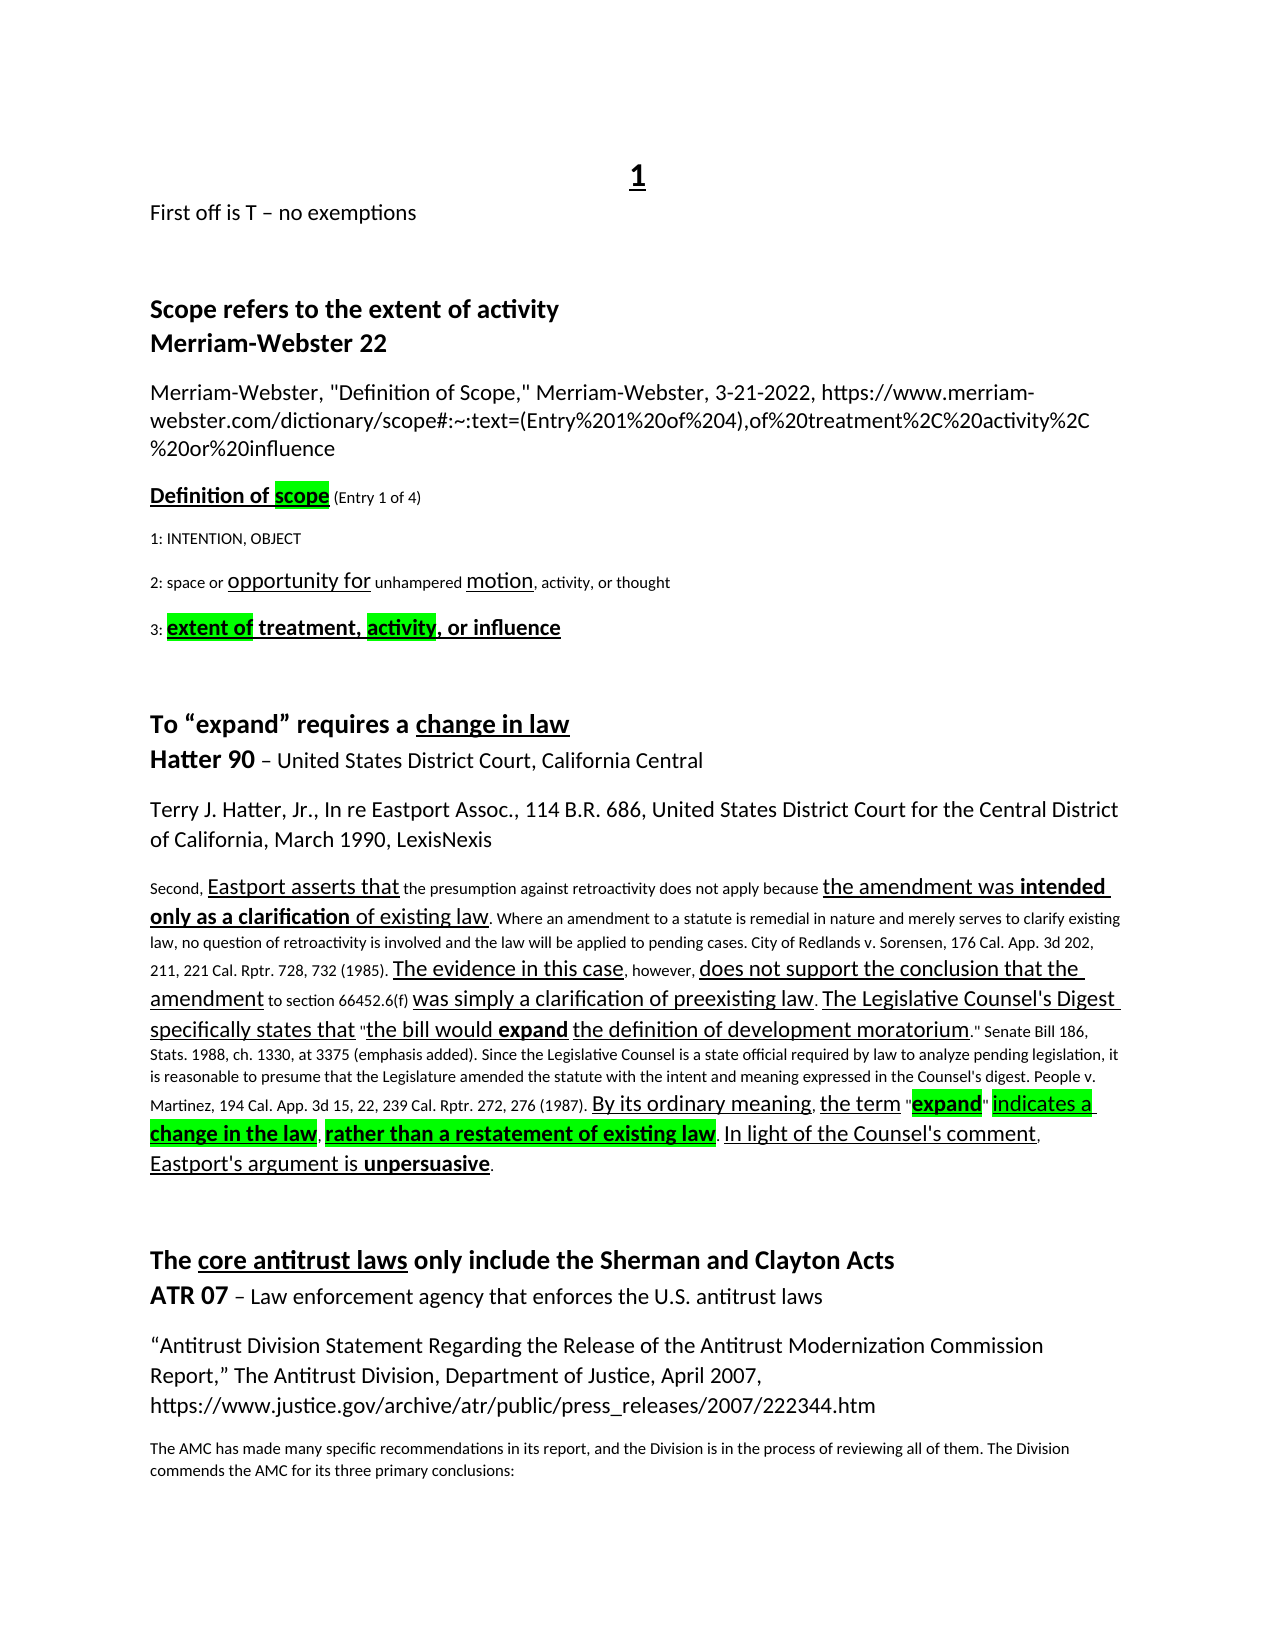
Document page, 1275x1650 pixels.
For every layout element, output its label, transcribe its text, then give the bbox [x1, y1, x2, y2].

text 2: space or opportunity for unhampered motion, activity, or thought [150, 566, 1125, 594]
subtitle To “expand” requires a change in law [150, 707, 1125, 740]
text Hatter 90 – United States District Court, California Central [150, 743, 1125, 776]
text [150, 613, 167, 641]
text Second, Eastport asserts that the presumption against retroactivity does not apply because the amendment was intended only as a clarification of existing law. Where an amendment to a statute is remedial in nature and merely serves to clarify existing law, no question of retroactivity is involved and the law will be applied to pending cases. City of Redlands v. Sorensen, 176 Cal. App. 3d 202, 211, 221 Cal. Rptr. 728, 732 (1985). The evidence in this case, however, does not support the conclusion that the amendment to section 66452.6(f) was simply a clarification of preexisting law. The Legislative Counsel's Digest specifically states that "the bill would expand the definition of development moratorium." Senate Bill 186, Stats. 1988, ch. 1330, at 3375 (emphasis added). Since the Legislative Counsel is a state official required by law to analyze pending legislation, it is reasonable to presume that the Legislature amended the statute with the intent and meaning expressed in the Counsel's digest. People v. Martinez, 194 Cal. App. 3d 15, 22, 239 Cal. Rptr. 272, 276 (1987). By its ordinary meaning, the term "expand" indicates a change in the law, rather than a restatement of existing law. In light of the Counsel's comment, Eastport's argument is unpersuasive. [150, 872, 1125, 1177]
text Scope refers to the extent of activity [150, 292, 1125, 325]
text Definition of scope (Entry 1 of 4) [150, 481, 275, 505]
text Definition of scope (Entry 1 of 4) [329, 481, 1125, 509]
text First off is T – no exemptions [150, 198, 1125, 226]
subtitle 1 [150, 154, 1125, 195]
text ATR 07 – Law enforcement agency that enforces the U.S. antitrust laws [150, 1278, 1125, 1312]
text Merriam-Webster 22 [150, 326, 1125, 359]
text The AMC has made many specific recommendations in its report, and the Division is in the process of reviewing all of them. The Division commends the AMC for its three primary conclusions: [150, 1438, 1125, 1480]
text 1: INTENTION, OBJECT [150, 528, 1125, 548]
text Merriam-Webster, "Definition of Scope," Merriam-Webster, 3-21-2022, https://www.merriam-webster.com/dictionary/scope#:~:text=(Entry%201%20of%204),of%20treatment%2C%20activity%2C%20or%20influence [150, 378, 1125, 462]
text The core antitrust laws only include the Sherman and Clayton Acts [150, 1243, 1125, 1276]
text Terry J. Hatter, Jr., In re Eastport Assoc., 114 B.R. 686, United States District Court for the Central District of California, March 1990, LexisNexis [150, 795, 1125, 853]
text “Antitrust Division Statement Regarding the Release of the Antitrust Modernization Commission Report,” The Antitrust Division, Department of Justice, April 2007, https://www.justice.gov/archive/atr/public/press_releases/2007/222344.htm [150, 1331, 1125, 1419]
text 3: extent of treatment, activity, or influence [436, 613, 1125, 641]
